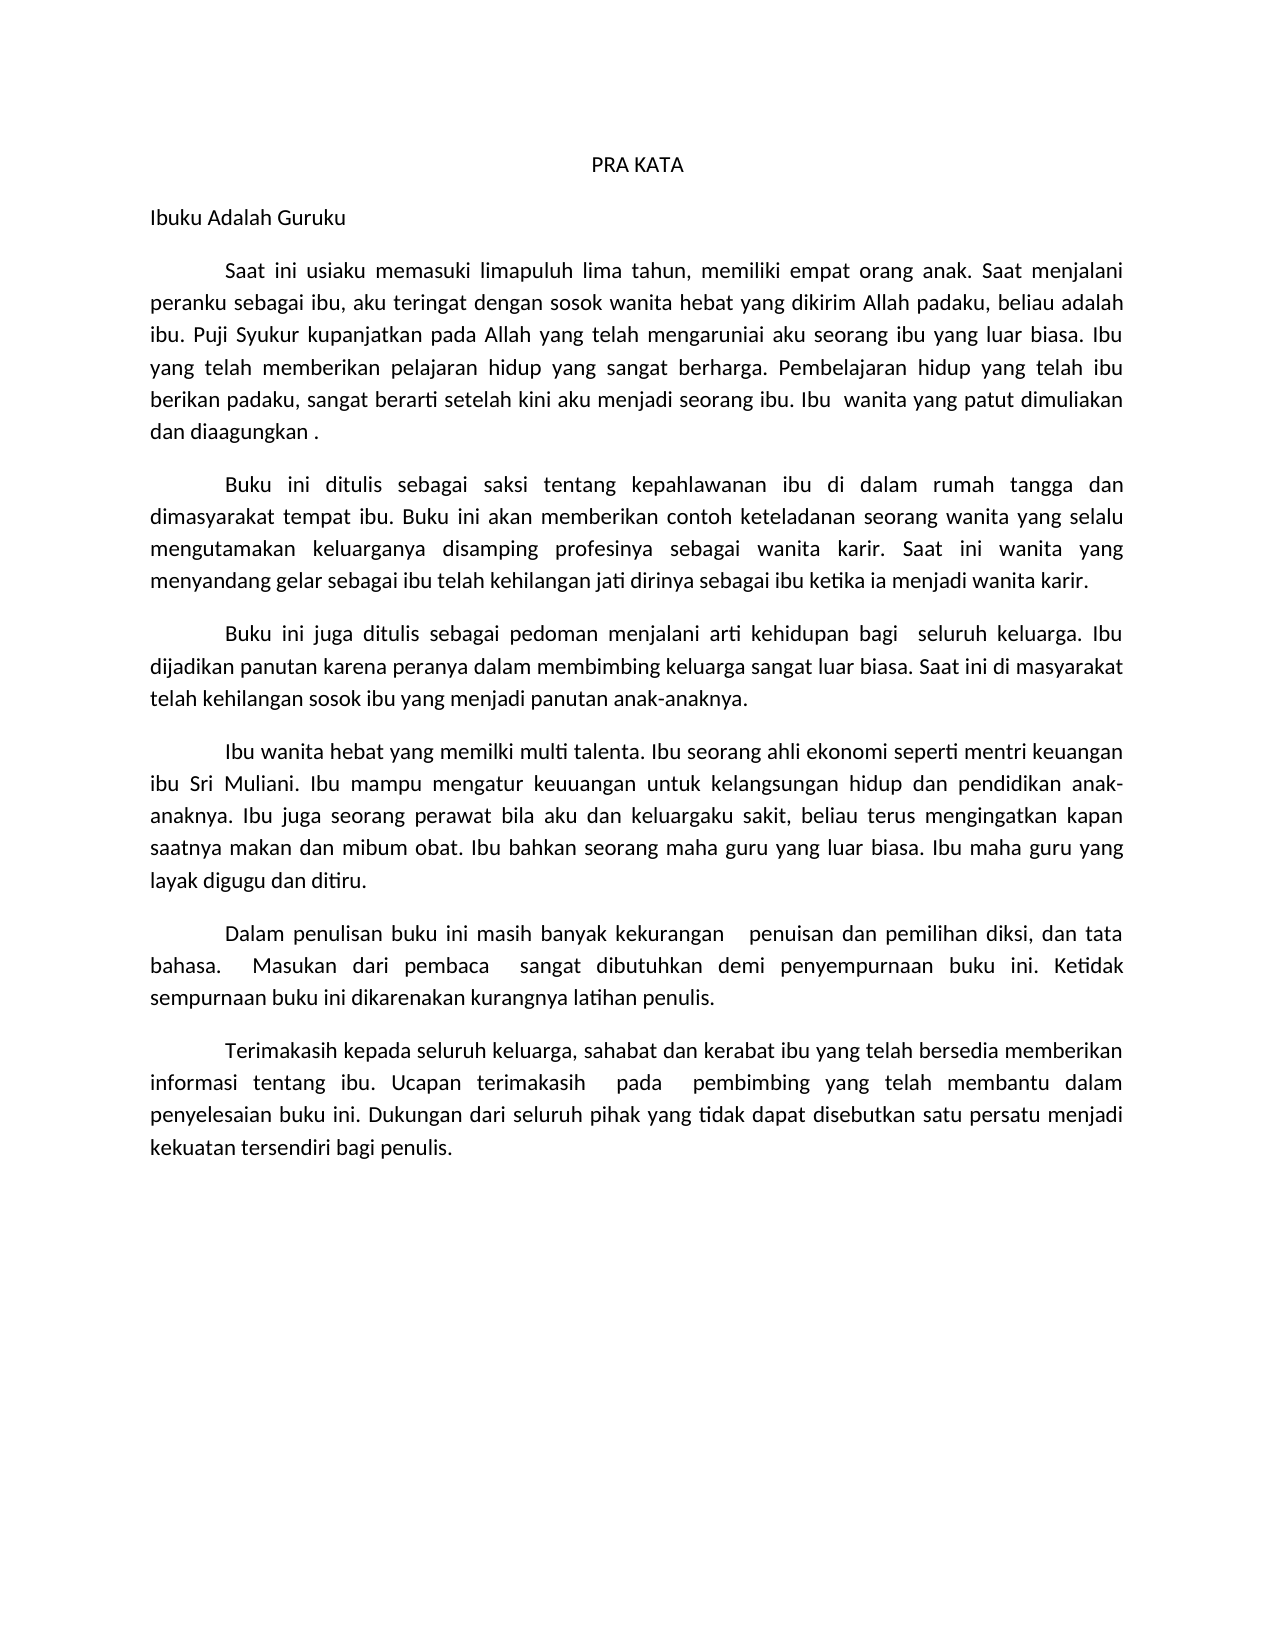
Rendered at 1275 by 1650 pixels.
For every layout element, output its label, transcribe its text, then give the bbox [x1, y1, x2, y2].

text Ibuku Adalah Guruku [150, 203, 1125, 231]
text Buku ini ditulis sebagai saksi tentang kepahlawanan ibu di dalam rumah tangga dan dimasyarakat tempat ibu. Buku ini akan memberikan contoh keteladanan seorang wanita yang selalu mengutamakan keluarganya disamping profesinya sebagai wanita karir. Saat ini wanita yang menyandang gelar sebagai ibu telah kehilangan jati dirinya sebagai ibu ketika ia menjadi wanita karir. [150, 470, 1125, 594]
text Ibu wanita hebat yang memilki multi talenta. Ibu seorang ahli ekonomi seperti mentri keuangan ibu Sri Muliani. Ibu mampu mengatur keuuangan untuk kelangsungan hidup dan pendidikan anak-anaknya. Ibu juga seorang perawat bila aku dan keluargaku sakit, beliau terus mengingatkan kapan saatnya makan dan mibum obat. Ibu bahkan seorang maha guru yang luar biasa. Ibu maha guru yang layak digugu dan ditiru. [150, 737, 1125, 894]
text Buku ini juga ditulis sebagai pedoman menjalani arti kehidupan bagi seluruh keluarga. Ibu dijadikan panutan karena peranya dalam membimbing keluarga sangat luar biasa. Saat ini di masyarakat telah kehilangan sosok ibu yang menjadi panutan anak-anaknya. [150, 619, 1125, 712]
text Terimakasih kepada seluruh keluarga, sahabat dan kerabat ibu yang telah bersedia memberikan informasi tentang ibu. Ucapan terimakasih pada pembimbing yang telah membantu dalam penyelesaian buku ini. Dukungan dari seluruh pihak yang tidak dapat disebutkan satu persatu menjadi kekuatan tersendiri bagi penulis. [150, 1036, 1125, 1161]
text Saat ini usiaku memasuki limapuluh lima tahun, memiliki empat orang anak. Saat menjalani peranku sebagai ibu, aku teringat dengan sosok wanita hebat yang dikirim Allah padaku, beliau adalah ibu. Puji Syukur kupanjatkan pada Allah yang telah mengaruniai aku seorang ibu yang luar biasa. Ibu yang telah memberikan pelajaran hidup yang sangat berharga. Pembelajaran hidup yang telah ibu berikan padaku, sangat berarti setelah kini aku menjadi seorang ibu. Ibu wanita yang patut dimuliakan dan diaagungkan . [150, 256, 1125, 445]
text Dalam penulisan buku ini masih banyak kekurangan penuisan dan pemilihan diksi, dan tata bahasa. Masukan dari pembaca sangat dibutuhkan demi penyempurnaan buku ini. Ketidak sempurnaan buku ini dikarenakan kurangnya latihan penulis. [150, 919, 1125, 1011]
text PRA KATA [150, 150, 1125, 178]
